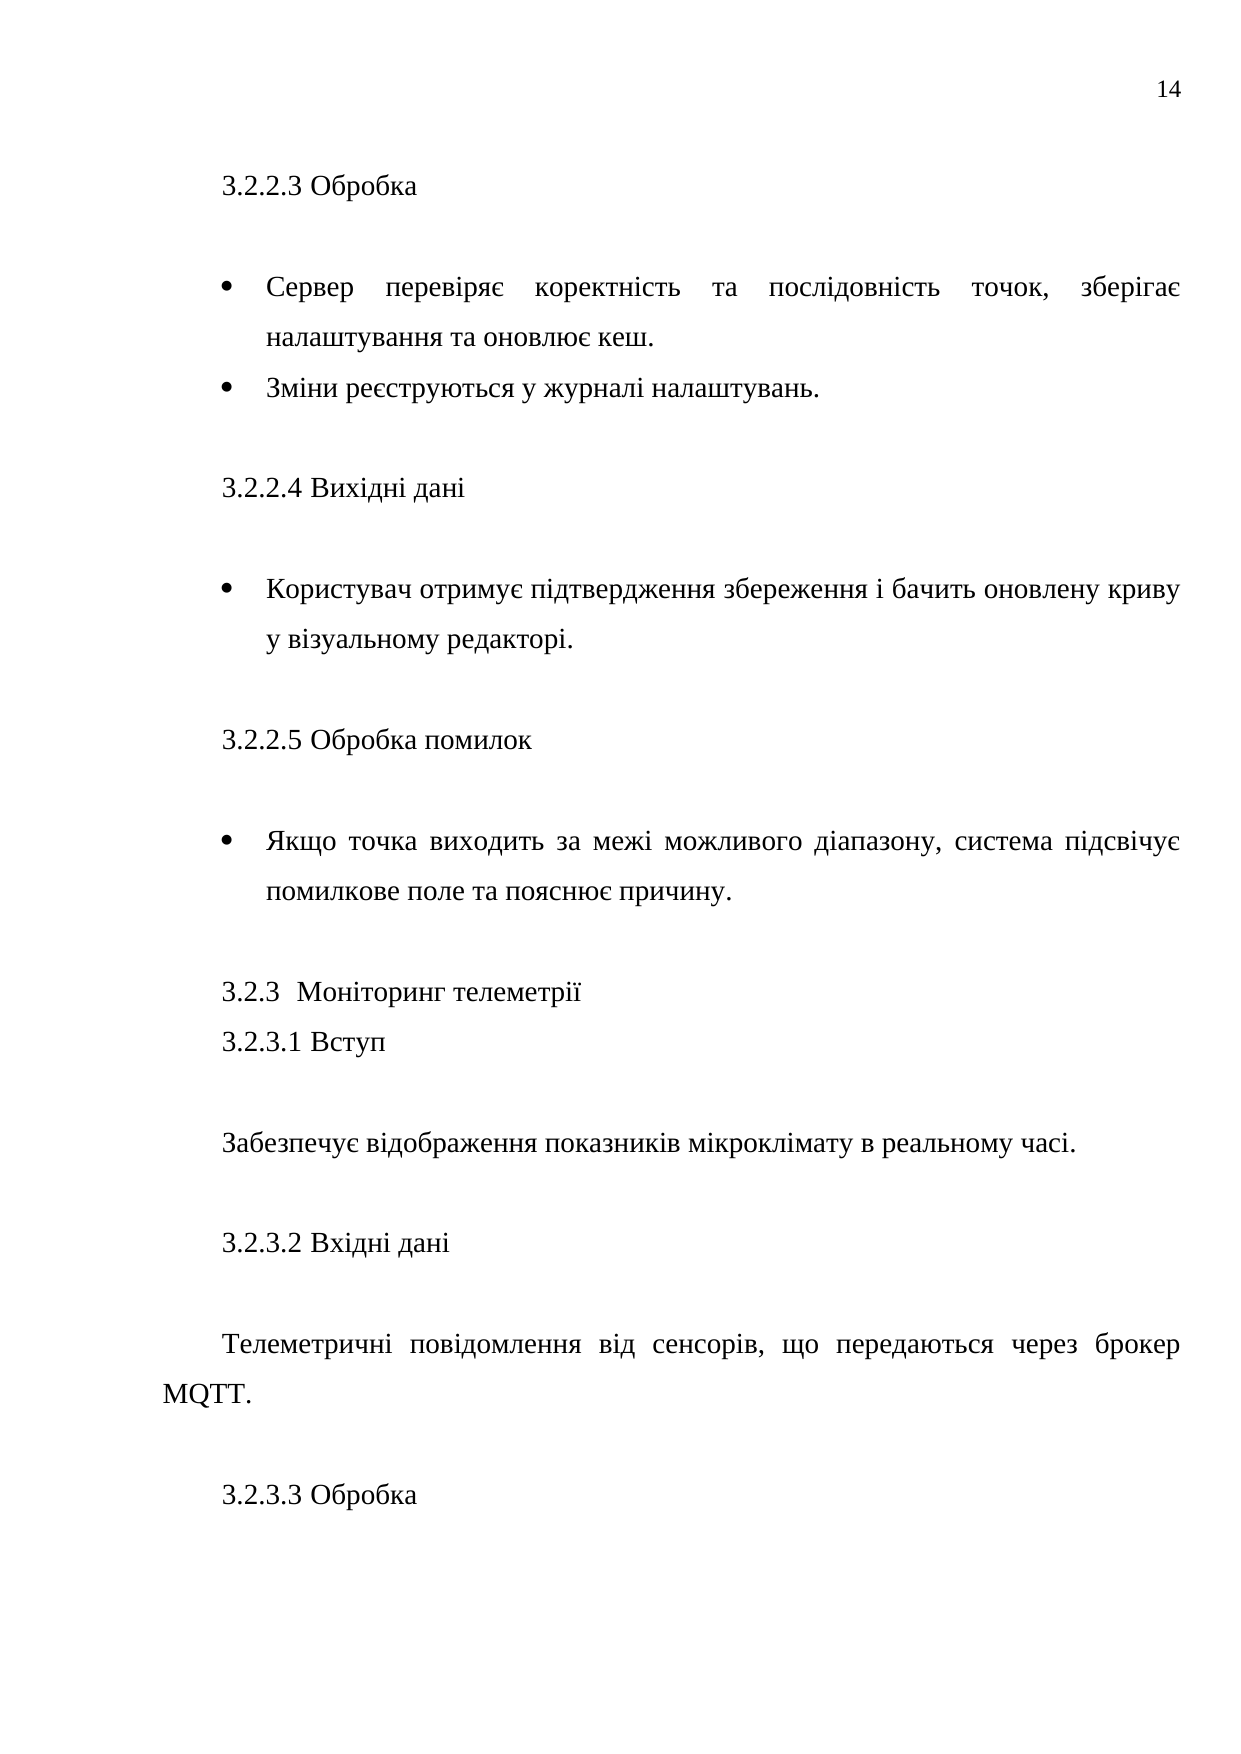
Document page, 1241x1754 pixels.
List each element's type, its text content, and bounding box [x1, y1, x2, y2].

list Вихідні дані [222, 471, 1181, 504]
text Забезпечує відображення показників мікроклімату в реальному часі. [162, 1125, 1181, 1158]
list Вхідні дані [222, 1225, 1181, 1259]
list Вступ [222, 1024, 1181, 1058]
list Моніторинг телеметрії [221, 974, 1181, 1007]
text Телеметричні повідомлення від сенсорів, що передаються через брокер MQTT. [162, 1326, 1181, 1410]
list Користувач отримує підтвердження збереження і бачить оновлену криву у візуальному редакторі. [222, 571, 1181, 655]
list Обробка помилок [222, 722, 1181, 756]
list Зміни реєструються у журналі налаштувань. [222, 370, 1181, 403]
list Обробка [222, 1477, 1181, 1511]
list Якщо точка виходить за межі можливого діапазону, система підсвічує помилкове поле та пояснює причину. [222, 823, 1181, 907]
list Сервер перевіряє коректність та послідовність точок, зберігає налаштування та оновлює кеш. [222, 269, 1181, 353]
list Обробка [222, 168, 1181, 202]
